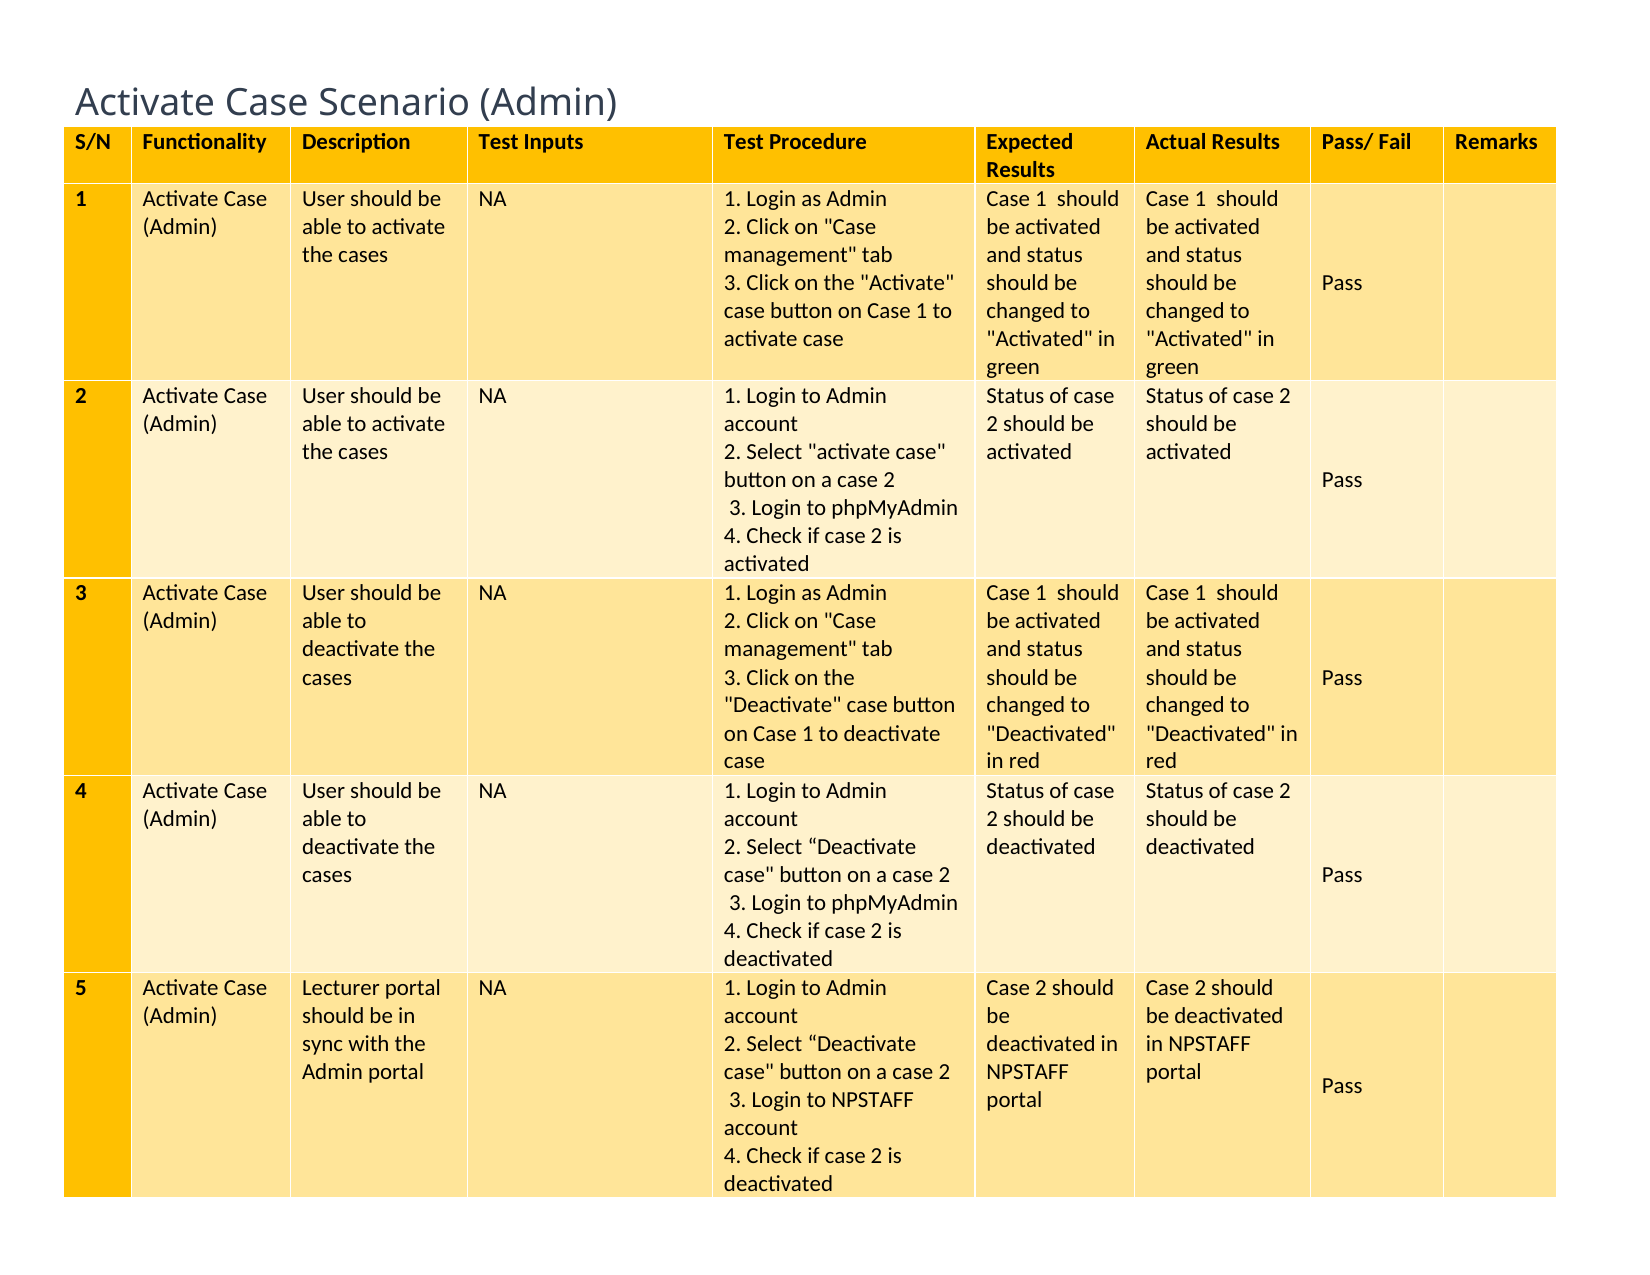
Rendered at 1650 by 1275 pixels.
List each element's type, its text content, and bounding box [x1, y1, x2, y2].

table_cell Case 1 should be activated and status should be changed to "Deactivated" in red [976, 579, 1134, 775]
subtitle Activate Case Scenario (Admin) [75, 75, 1575, 126]
table_cell 2 [64, 381, 131, 577]
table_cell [132, 973, 290, 1197]
table_cell [1444, 184, 1556, 380]
table_cell Pass [1311, 381, 1443, 577]
table_cell NA [468, 973, 712, 1197]
table_cell User should be able to deactivate the cases [291, 579, 467, 775]
table_cell Status of case 2 should be activated [976, 381, 1134, 577]
table_cell [1444, 973, 1556, 1197]
table_header Expected Results [976, 127, 1134, 183]
table_cell Case 2 should be deactivated in NPSTAFF portal [1135, 973, 1310, 1197]
table_cell [1444, 381, 1556, 577]
table_cell 4 [64, 776, 131, 972]
table_cell 3 [64, 579, 131, 775]
table_cell Pass [1311, 973, 1443, 1197]
table_cell 1 [64, 184, 131, 380]
table_cell Activate Case (Admin) [132, 184, 290, 380]
table_cell Status of case 2 should be activated [1135, 381, 1310, 577]
table_cell Pass [1311, 184, 1443, 380]
table_cell NA [468, 579, 712, 775]
table_cell [1444, 776, 1556, 972]
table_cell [291, 973, 467, 1197]
table_cell 1. Login to Admin account 2. Select "activate case" button on a case 2 3. Login to phpMyAdmin 4. Check if case 2 is activated [713, 381, 974, 577]
table_header Remarks [1444, 127, 1556, 183]
table_cell Activate Case (Admin) [132, 776, 290, 972]
table_header S/N [64, 127, 131, 183]
table_cell Case 1 should be activated and status should be changed to "Deactivated" in red [1135, 579, 1310, 775]
table_cell NA [468, 381, 712, 577]
table_cell Activate Case (Admin) [132, 381, 290, 577]
table_header Actual Results [1135, 127, 1310, 183]
table_header Pass/ Fail [1311, 127, 1443, 183]
table_cell Case 1 should be activated and status should be changed to "Activated" in green [1135, 184, 1310, 380]
table_header Functionality [132, 127, 290, 183]
table_cell User should be able to activate the cases [291, 184, 467, 380]
table_cell Case 1 should be activated and status should be changed to "Activated" in green [976, 184, 1134, 380]
table_cell 1. Login to Admin account 2. Select “Deactivate case" button on a case 2 3. Login to NPSTAFF account 4. Check if case 2 is deactivated [713, 973, 974, 1197]
table_cell [1444, 579, 1556, 775]
table_header Description [291, 127, 467, 183]
table_header Test Inputs [468, 127, 712, 183]
table_cell Status of case 2 should be deactivated [1135, 776, 1310, 972]
table_cell User should be able to activate the cases [291, 381, 467, 577]
table_cell Status of case 2 should be deactivated [976, 776, 1134, 972]
table_cell 1. Login as Admin 2. Click on "Case management" tab 3. Click on the "Deactivate" case button on Case 1 to deactivate case [713, 579, 974, 775]
table_cell 5 [64, 973, 131, 1197]
table_cell Pass [1311, 776, 1443, 972]
table_cell Pass [1311, 579, 1443, 775]
table_cell 1. Login as Admin 2. Click on "Case management" tab 3. Click on the "Activate" case button on Case 1 to activate case [713, 184, 974, 380]
table_cell NA [468, 184, 712, 380]
table_header Test Procedure [713, 127, 974, 183]
table_cell NA [468, 776, 712, 972]
table_cell 1. Login to Admin account 2. Select “Deactivate case" button on a case 2 3. Login to phpMyAdmin 4. Check if case 2 is deactivated [713, 776, 974, 972]
table_cell Case 2 should be deactivated in NPSTAFF portal [976, 973, 1134, 1197]
table_cell Activate Case (Admin) [132, 579, 290, 775]
table_cell User should be able to deactivate the cases [291, 776, 467, 972]
